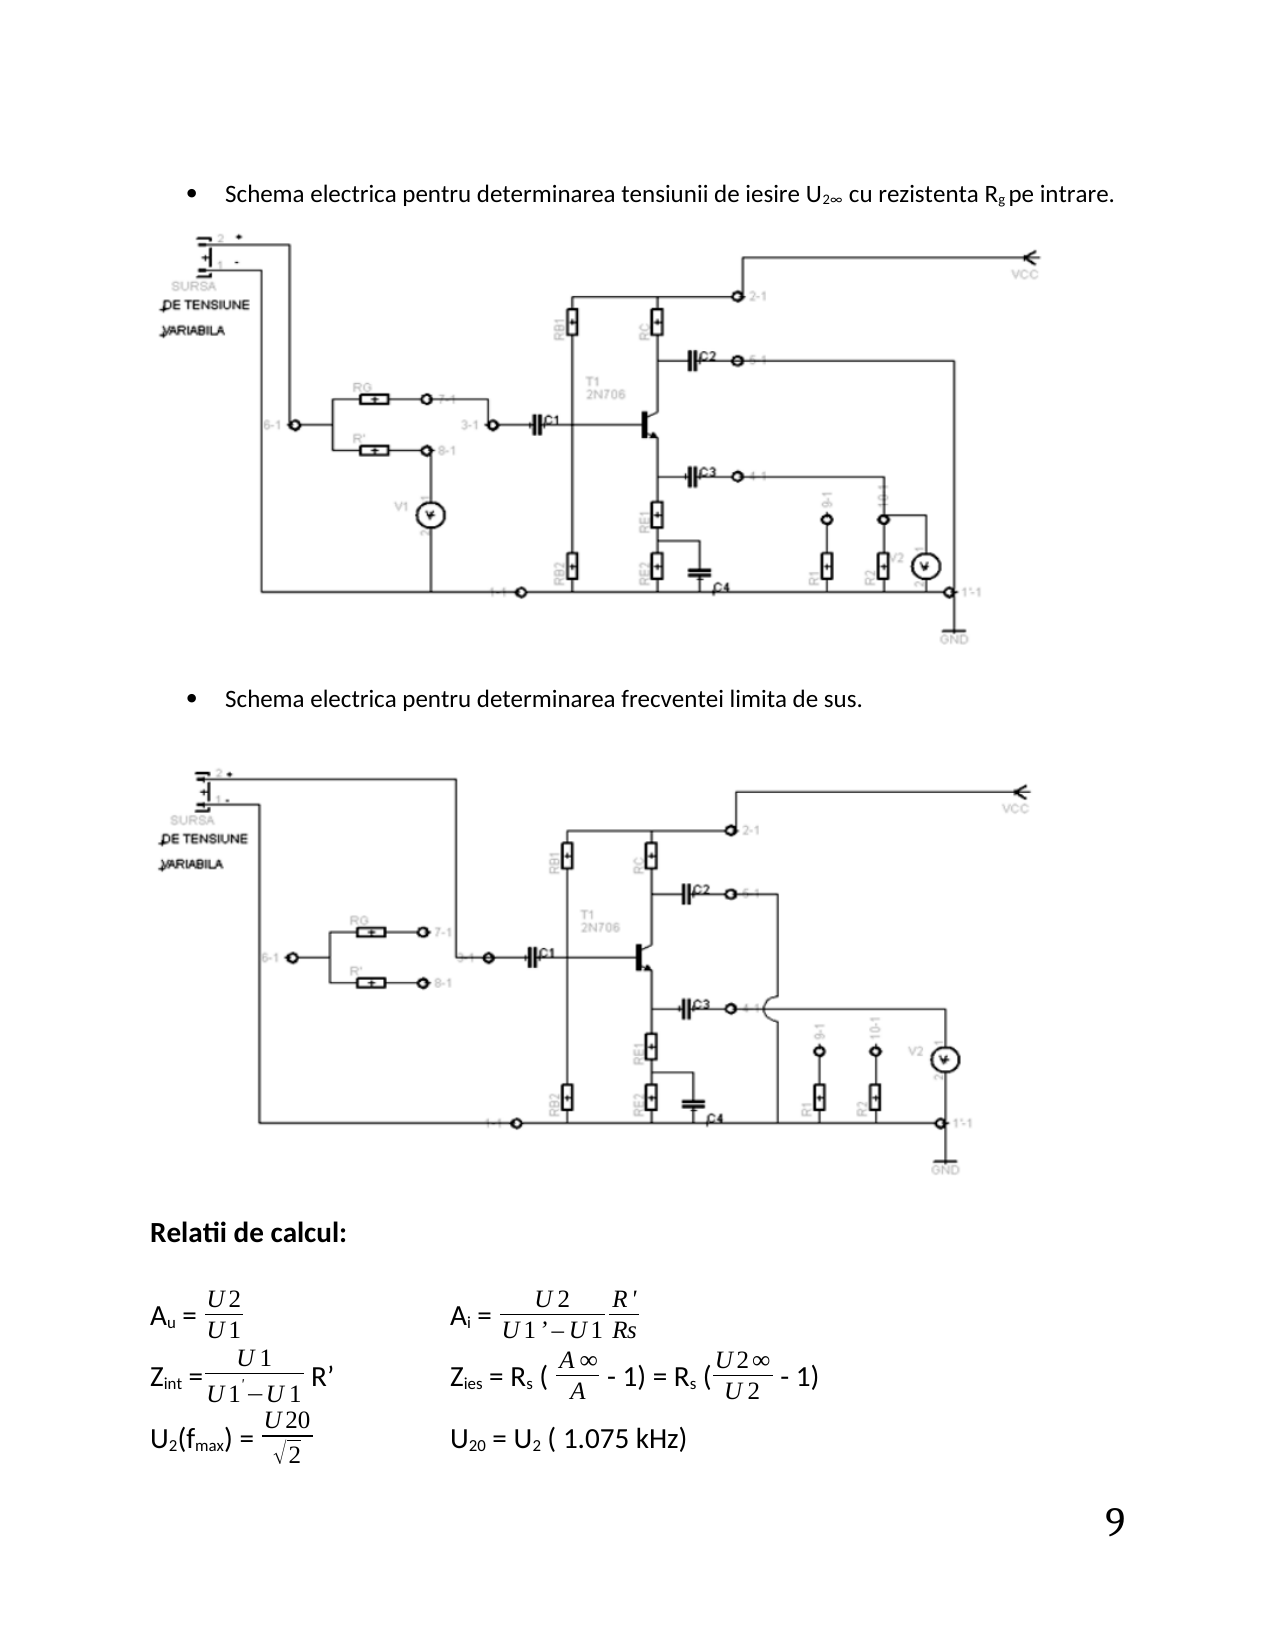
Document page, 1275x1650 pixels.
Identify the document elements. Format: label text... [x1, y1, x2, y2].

text Zint = R’ Zies = Rs ( - 1) = Rs ( - 1) [150, 1344, 1125, 1407]
text Au = Ai = [150, 1286, 1125, 1344]
list Schema electrica pentru determinarea tensiunii de iesire U2∞ cu rezistenta Rg pe intrare. [187, 178, 1125, 208]
text U2(fmax) = U20 = U2 ( 1.075 kHz) [150, 1407, 1125, 1468]
text Relatii de calcul: [150, 1214, 1125, 1250]
list Schema electrica pentru determinarea frecventei limita de sus. [187, 683, 1125, 714]
